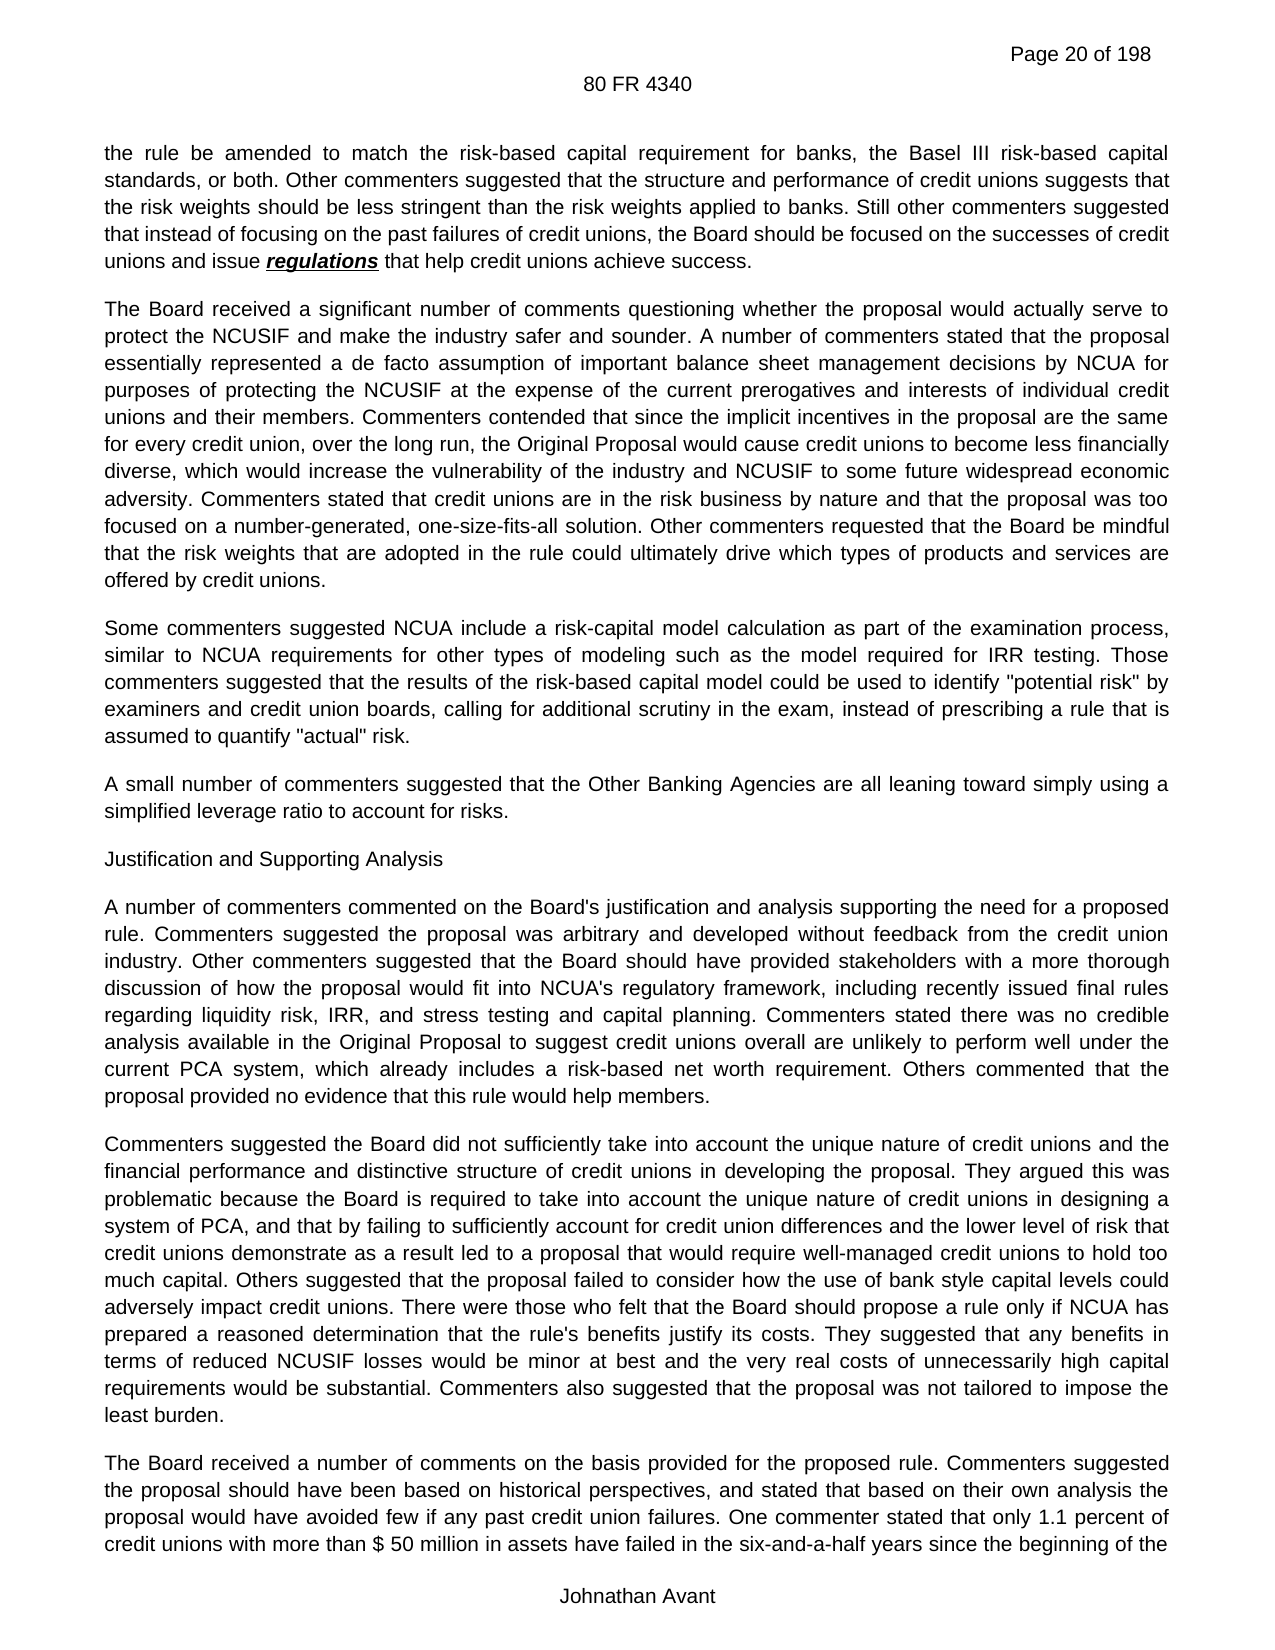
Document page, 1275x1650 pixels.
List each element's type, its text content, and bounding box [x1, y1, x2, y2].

text Justification and Supporting Analysis [104, 844, 1171, 871]
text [104, 137, 1171, 273]
text A small number of commenters suggested that the Other Banking Agencies are all leaning toward simply using a simplified leverage ratio to account for risks. [104, 769, 1171, 823]
text Some commenters suggested NCUA include a risk-capital model calculation as part of the examination process, similar to NCUA requirements for other types of modeling such as the model required for IRR testing. Those commenters suggested that the results of the risk-based capital model could be used to identify "potential risk" by examiners and credit union boards, calling for additional scrutiny in the exam, instead of prescribing a rule that is assumed to quantify "actual" risk. [104, 612, 1171, 748]
text The Board received a significant number of comments questioning whether the proposal would actually serve to protect the NCUSIF and make the industry safer and sounder. A number of commenters stated that the proposal essentially represented a de facto assumption of important balance sheet management decisions by NCUA for purposes of protecting the NCUSIF at the expense of the current prerogatives and interests of individual credit unions and their members. Commenters contended that since the implicit incentives in the proposal are the same for every credit union, over the long run, the Original Proposal would cause credit unions to become less financially diverse, which would increase the vulnerability of the industry and NCUSIF to some future widespread economic adversity. Commenters stated that credit unions are in the risk business by nature and that the proposal was too focused on a number-generated, one-size-fits-all solution. Other commenters requested that the Board be mindful that the risk weights that are adopted in the rule could ultimately drive which types of products and services are offered by credit unions. [104, 294, 1171, 592]
text A number of commenters commented on the Board's justification and analysis supporting the need for a proposed rule. Commenters suggested the proposal was arbitrary and developed without feedback from the credit union industry. Other commenters suggested that the Board should have provided stakeholders with a more thorough discussion of how the proposal would fit into NCUA's regulatory framework, including recently issued final rules regarding liquidity risk, IRR, and stress testing and capital planning. Commenters stated there was no credible analysis available in the Original Proposal to suggest credit unions overall are unlikely to perform well under the current PCA system, which already includes a risk-based net worth requirement. Others commented that the proposal provided no evidence that this rule would help members. [104, 892, 1171, 1108]
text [104, 1448, 1171, 1556]
text Commenters suggested the Board did not sufficiently take into account the unique nature of credit unions and the financial performance and distinctive structure of credit unions in developing the proposal. They argued this was problematic because the Board is required to take into account the unique nature of credit unions in designing a system of PCA, and that by failing to sufficiently account for credit union differences and the lower level of risk that credit unions demonstrate as a result led to a proposal that would require well-managed credit unions to hold too much capital. Others suggested that the proposal failed to consider how the use of bank style capital levels could adversely impact credit unions. There were those who felt that the Board should propose a rule only if NCUA has prepared a reasoned determination that the rule's benefits justify its costs. They suggested that any benefits in terms of reduced NCUSIF losses would be minor at best and the very real costs of unnecessarily high capital requirements would be substantial. Commenters also suggested that the proposal was not tailored to impose the least burden. [104, 1129, 1171, 1427]
